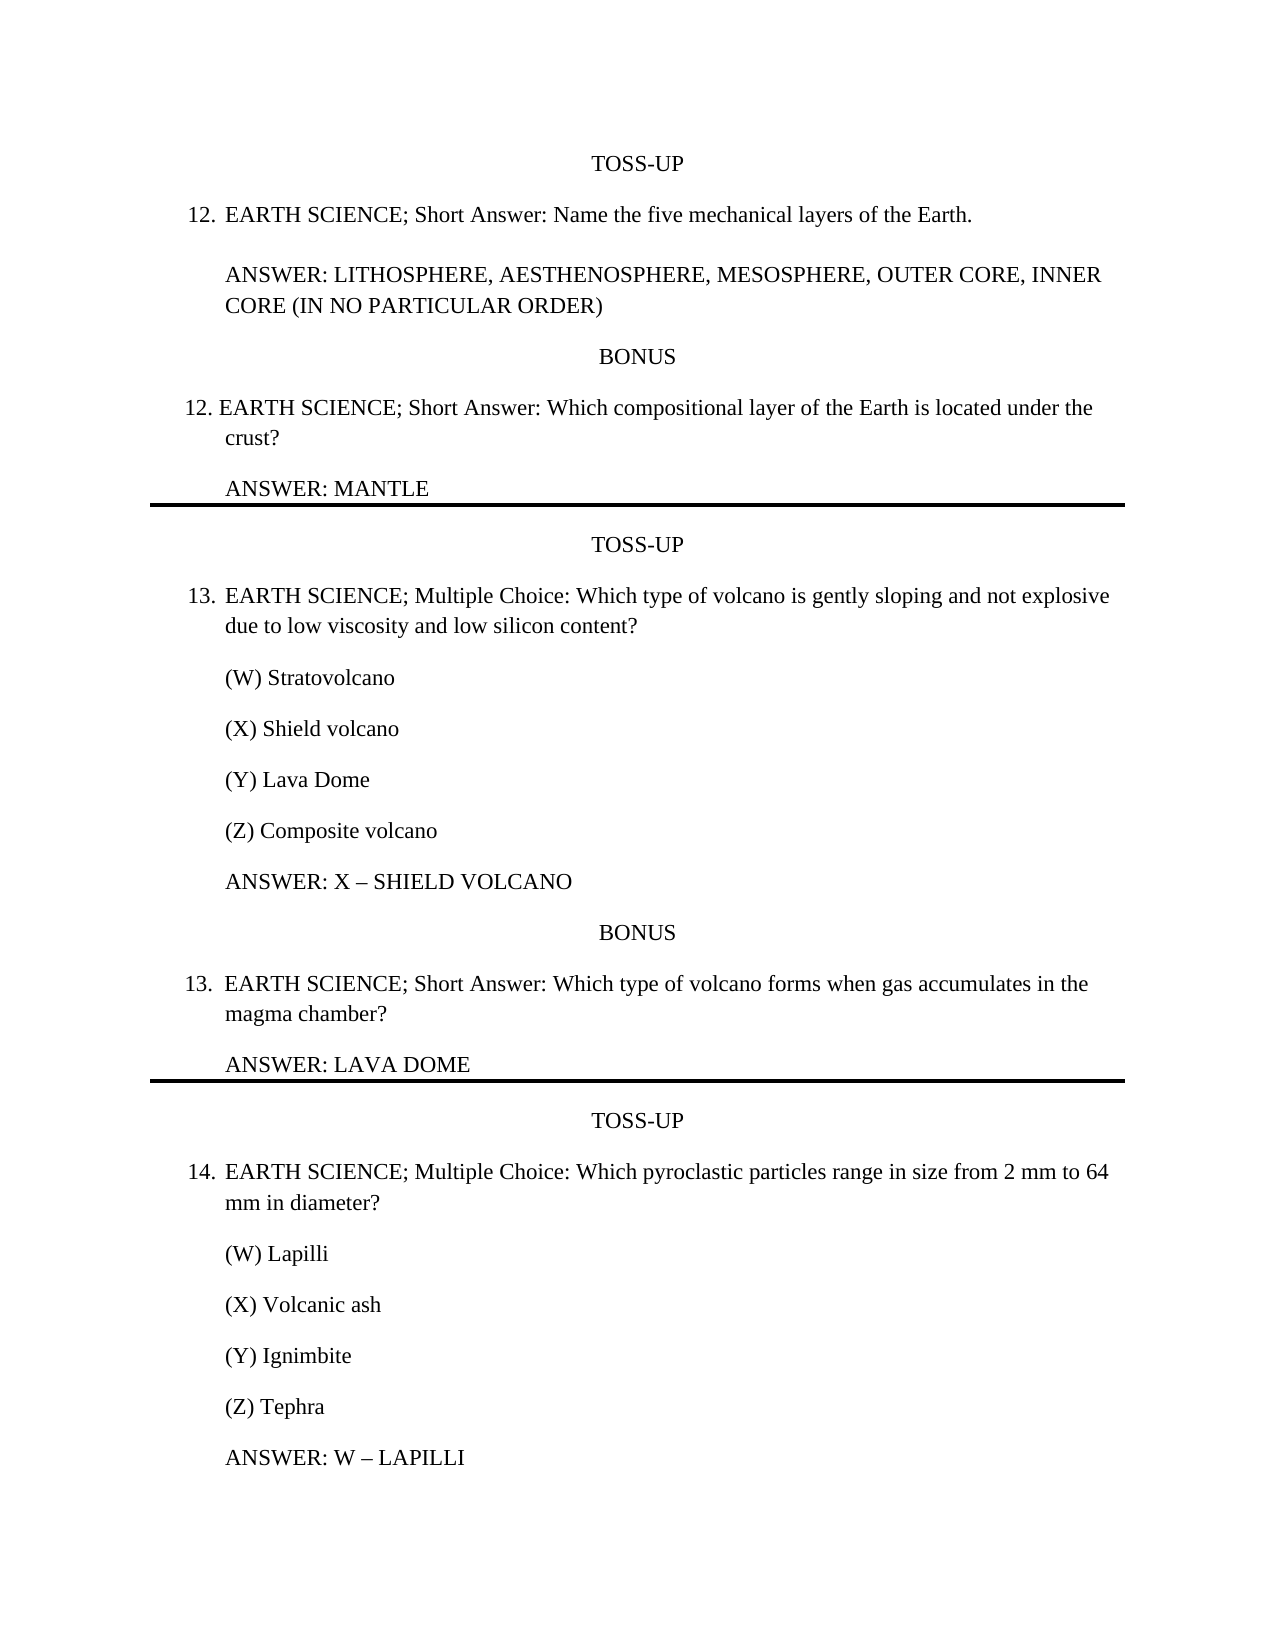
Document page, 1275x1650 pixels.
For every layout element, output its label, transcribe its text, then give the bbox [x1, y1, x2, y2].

text (Y) Ignimbite [225, 1342, 1125, 1368]
text (Z) Composite volcano [225, 817, 1125, 843]
list ANSWER: LITHOSPHERE, AESTHENOSPHERE, MESOSPHERE, OUTER CORE, INNER CORE (IN NO PARTICULAR ORDER) [225, 261, 1125, 318]
text (W) Stratovolcano [225, 663, 1125, 690]
text TOSS-UP [150, 150, 1125, 176]
list EARTH SCIENCE; Multiple Choice: Which type of volcano is gently sloping and not explosive due to low viscosity and low silicon content? [187, 582, 1125, 639]
list EARTH SCIENCE; Multiple Choice: Which pyroclastic particles range in size from 2 mm to 64 mm in diameter? [187, 1158, 1125, 1215]
text (W) Lapilli [225, 1239, 1125, 1266]
text (X) Shield volcano [225, 714, 1125, 741]
text ANSWER: MANTLE [150, 475, 1125, 503]
text BONUS [150, 343, 1125, 369]
text BONUS [150, 919, 1125, 945]
text TOSS-UP [150, 531, 1125, 558]
text (X) Volcanic ash [225, 1291, 1125, 1317]
text ANSWER: W – LAPILLI [225, 1444, 1125, 1470]
text (Z) Tephra [225, 1393, 1125, 1419]
text TOSS-UP [150, 1107, 1125, 1134]
text 13. EARTH SCIENCE; Short Answer: Which type of volcano forms when gas accumulates in the magma chamber? [150, 970, 1125, 1026]
text ANSWER: X – SHIELD VOLCANO [225, 868, 1125, 894]
list EARTH SCIENCE; Short Answer: Name the five mechanical layers of the Earth. [187, 201, 1125, 227]
text ANSWER: LAVA DOME [150, 1051, 1125, 1079]
text 12. EARTH SCIENCE; Short Answer: Which compositional layer of the Earth is located under the crust? [150, 394, 1125, 450]
text (Y) Lava Dome [225, 766, 1125, 792]
